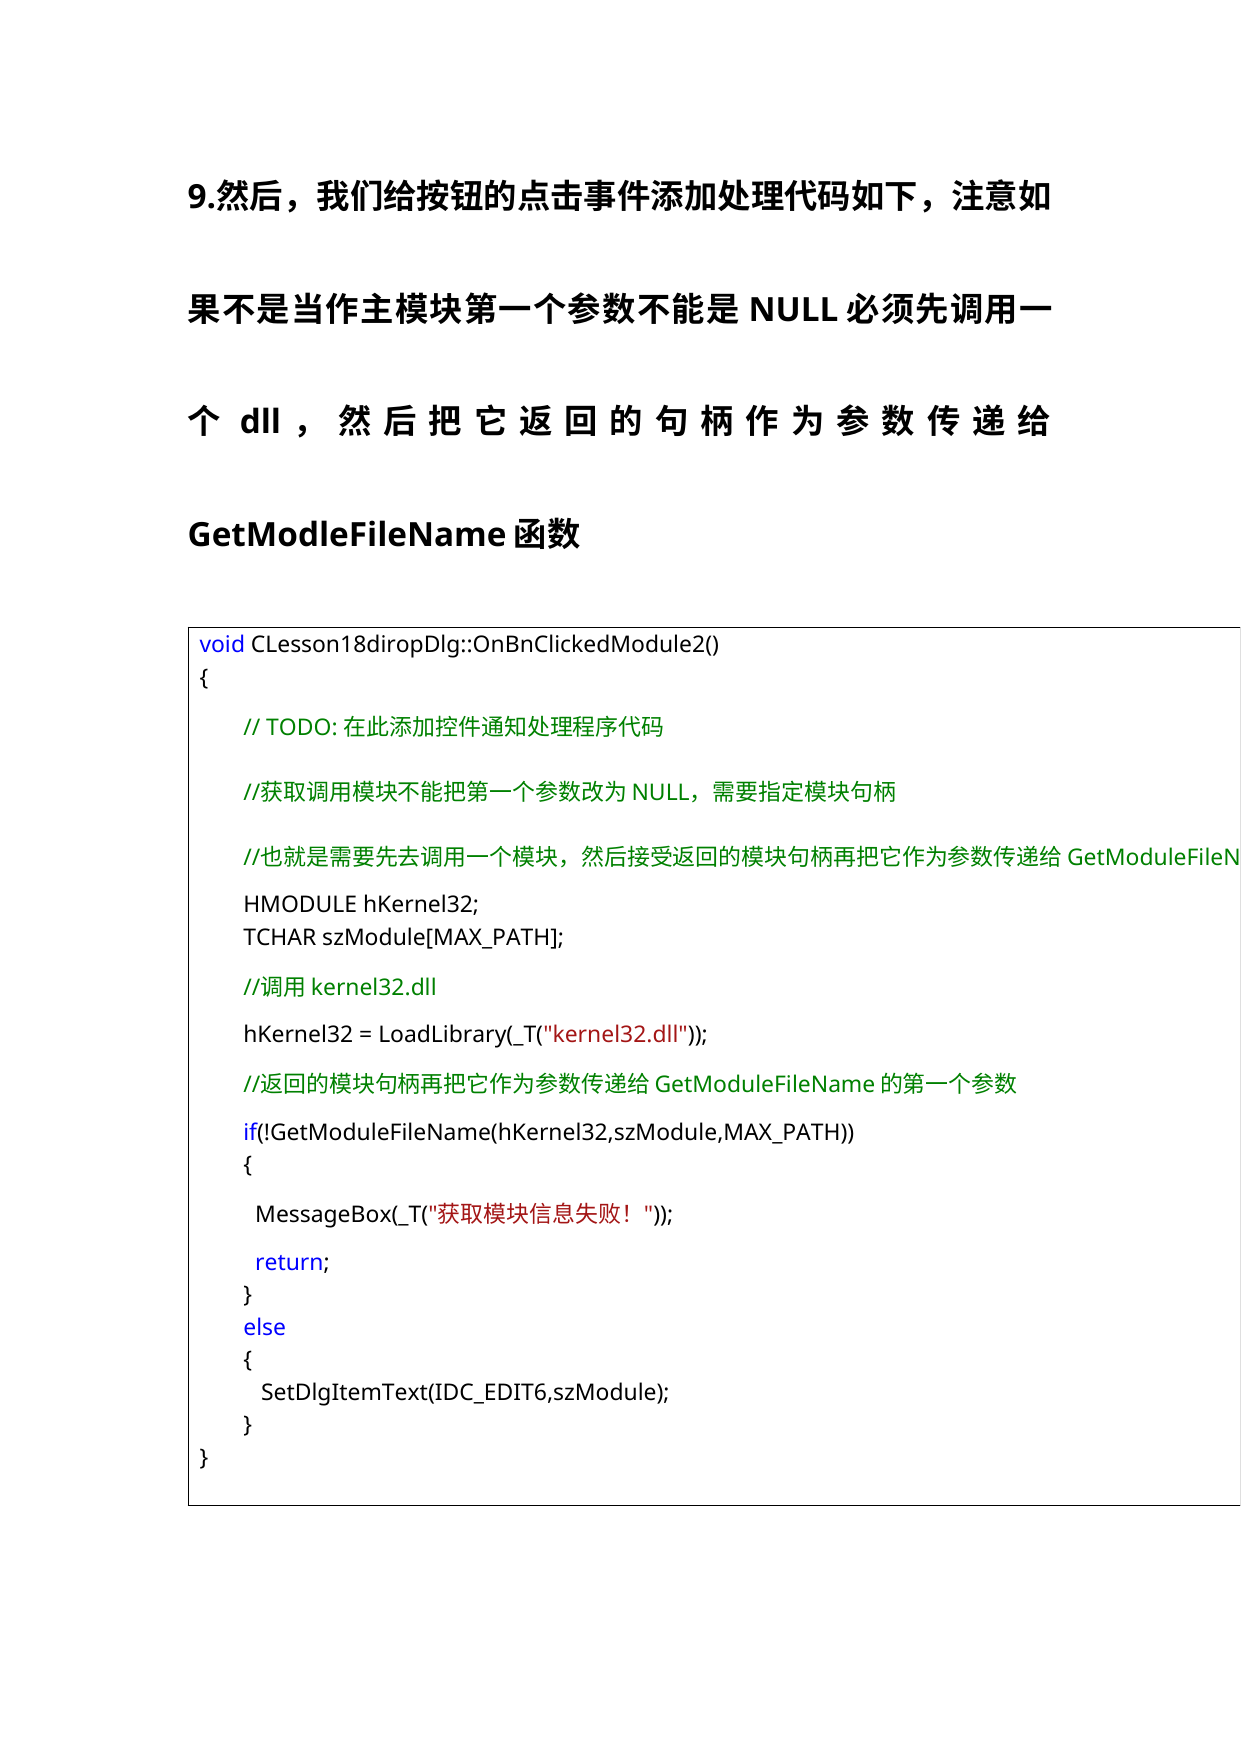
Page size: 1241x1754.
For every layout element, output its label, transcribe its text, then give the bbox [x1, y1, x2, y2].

subtitle 9.然后，我们给按钮的点击事件添加处理代码如下，注意如果不是当作主模块第一个参数不能是NULL必须先调用一个dll，然后把它返回的句柄作为参数传递给GetModleFileName函数 [187, 162, 1053, 564]
table_header void CLesson18diropDlg::OnBnClickedModule2() { // TODO: 在此添加控件通知处理程序代码 //获取调用模块不能把第一个参数改为NULL，需要指定模块句柄 //也就是需要先去调用一个模块，然后接受返回的模块句柄再把它作为参数传递给GetModuleFileName的第一个参数 HMODULE hKernel32; TCHAR szModule[MAX_PATH]; //调用kernel32.dll hKernel32 = LoadLibrary(_T("kernel32.dll")); //返回的模块句柄再把它作为参数传递给GetModuleFileName的第一个参数 if(!GetModuleFileName(hKernel32,szModule,MAX_PATH)) { MessageBox(_T("获取模块信息失败！")); return; } else { SetDlgItemText(IDC_EDIT6,szModule); } } [189, 628, 1240, 1505]
